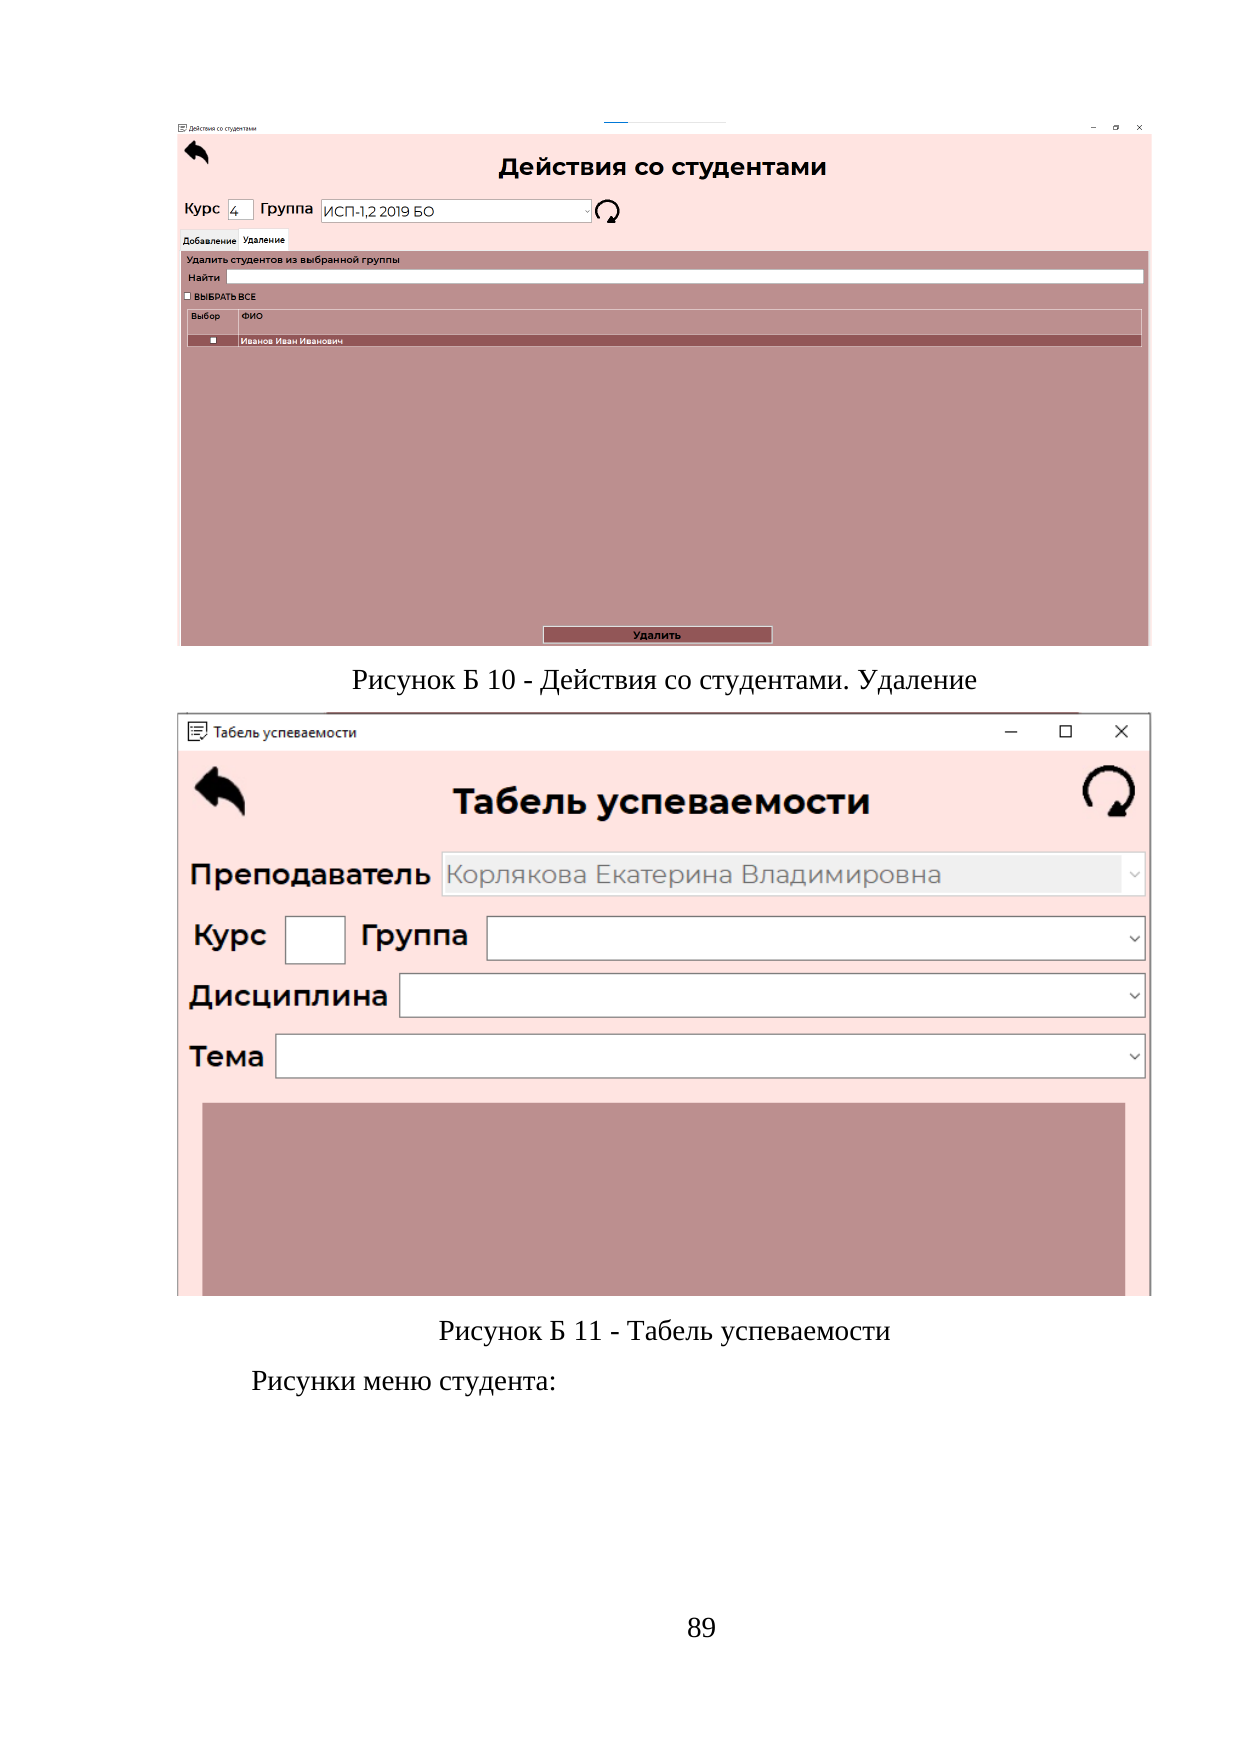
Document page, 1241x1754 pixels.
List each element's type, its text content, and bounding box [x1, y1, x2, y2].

picture [177, 122, 1152, 646]
text Рисунок Б 10 - Действия со студентами. Удаление [177, 662, 1152, 695]
picture [177, 712, 1152, 1296]
text Рисунок Б 11 - Табель успеваемости [177, 1313, 1152, 1346]
text Рисунки меню студента: [177, 1363, 1152, 1397]
